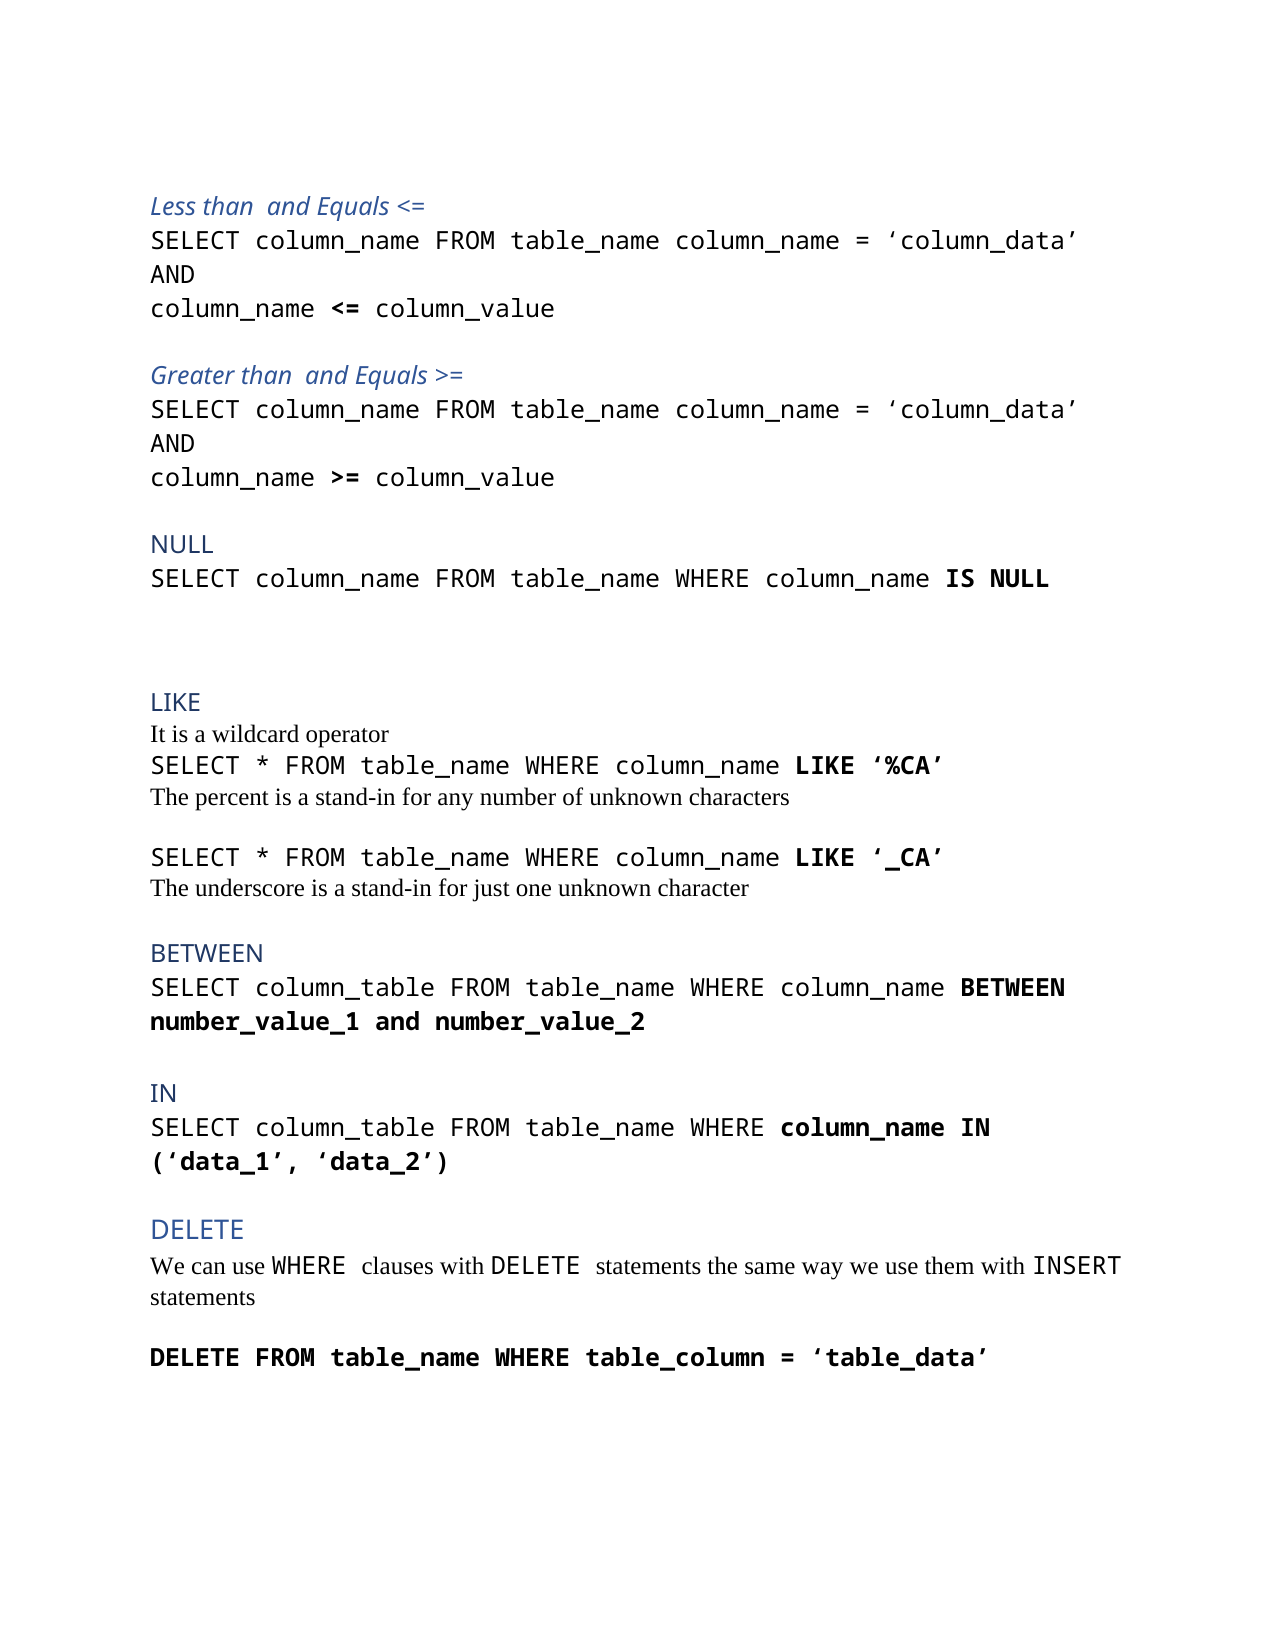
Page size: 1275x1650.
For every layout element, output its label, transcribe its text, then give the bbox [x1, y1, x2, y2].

text The underscore is a stand-in for just one unknown character [150, 873, 1125, 902]
subtitle DELETE [150, 1211, 1125, 1248]
text It is a wildcard operator [150, 719, 1125, 748]
subtitle Less than and Equals <= [150, 188, 1125, 222]
subtitle BETWEEN [150, 935, 1125, 969]
subtitle Greater than and Equals >= [150, 357, 1125, 391]
text SELECT * FROM table_name WHERE column_name LIKE ‘_CA’ [150, 839, 1125, 873]
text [150, 391, 1125, 459]
subtitle IN [150, 1076, 1125, 1110]
text The percent is a stand-in for any number of unknown characters [150, 782, 1125, 811]
text SELECT * FROM table_name WHERE column_name LIKE ‘%CA’ [150, 748, 1125, 782]
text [150, 222, 1125, 290]
text SELECT column_table FROM table_name WHERE column_name IN (‘data_1’, ‘data_2’) [150, 1110, 1125, 1178]
text column_name >= column_value [150, 459, 1125, 494]
subtitle LIKE [150, 685, 1125, 719]
text column_name <= column_value [150, 290, 1125, 324]
text We can use WHERE clauses with DELETE statements the same way we use them with INSERT statements [150, 1248, 1125, 1310]
text SELECT column_table FROM table_name WHERE column_name BETWEEN number_value_1 and number_value_2 [150, 969, 1125, 1037]
text SELECT column_name FROM table_name WHERE column_name IS NULL [150, 561, 1125, 595]
text DELETE FROM table_name WHERE table_column = ‘table_data’ [150, 1339, 1125, 1373]
subtitle NULL [150, 527, 1125, 561]
